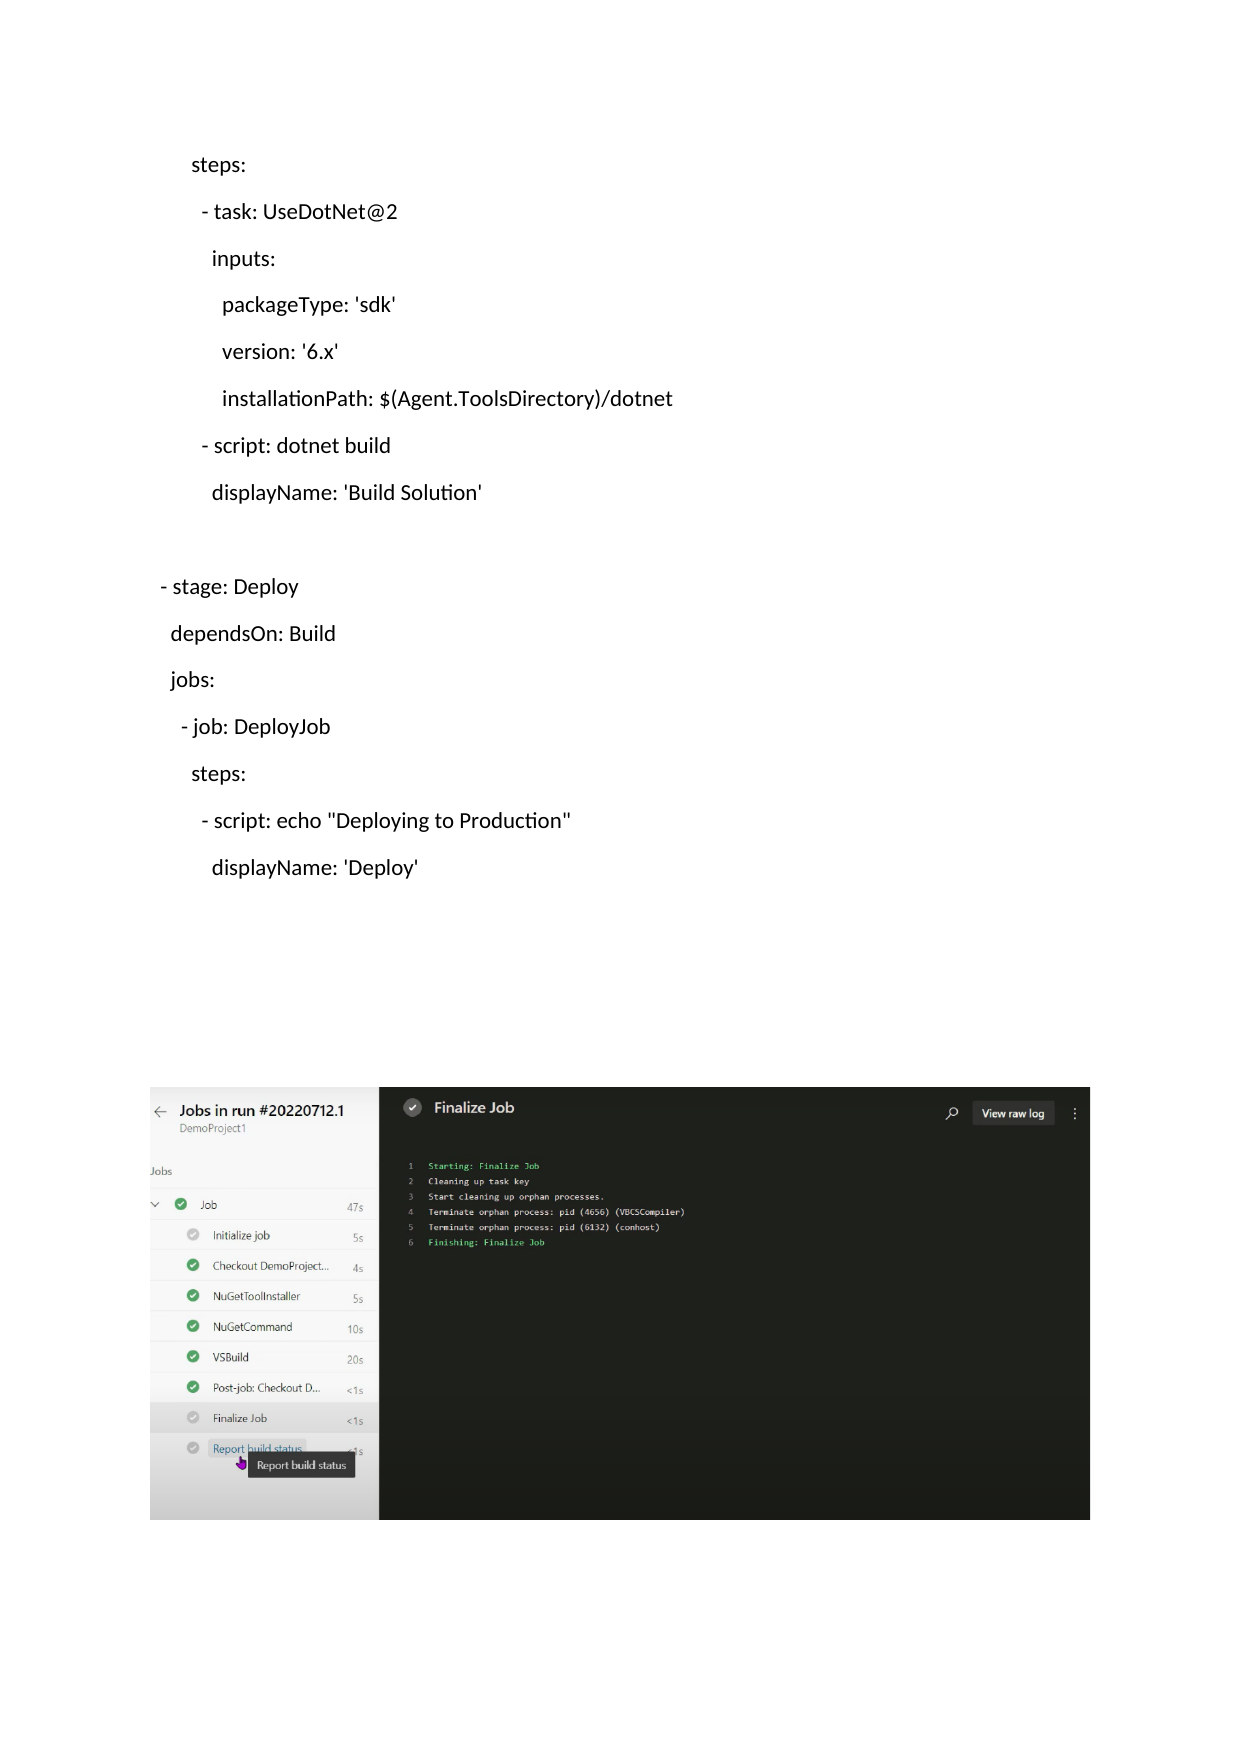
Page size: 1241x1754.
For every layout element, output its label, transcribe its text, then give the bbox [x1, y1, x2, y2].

text steps: [150, 759, 1090, 787]
text - task: UseDotNet@2 [150, 197, 1090, 225]
text jobs: [150, 666, 1090, 694]
text - stage: Deploy [150, 572, 1090, 600]
text packageType: 'sdk' [150, 291, 1090, 319]
text - script: dotnet build [150, 431, 1090, 459]
text displayName: 'Deploy' [150, 853, 1090, 881]
text installationPath: $(Agent.ToolsDirectory)/dotnet [150, 384, 1090, 412]
picture [150, 1087, 1091, 1520]
text version: '6.x' [150, 337, 1090, 366]
text dependsOn: Build [150, 619, 1090, 647]
text steps: [150, 150, 1090, 178]
text displayName: 'Build Solution' [150, 478, 1090, 506]
text - job: DeployJob [150, 712, 1090, 741]
text inputs: [150, 244, 1090, 272]
text - script: echo "Deploying to Production" [150, 806, 1090, 834]
